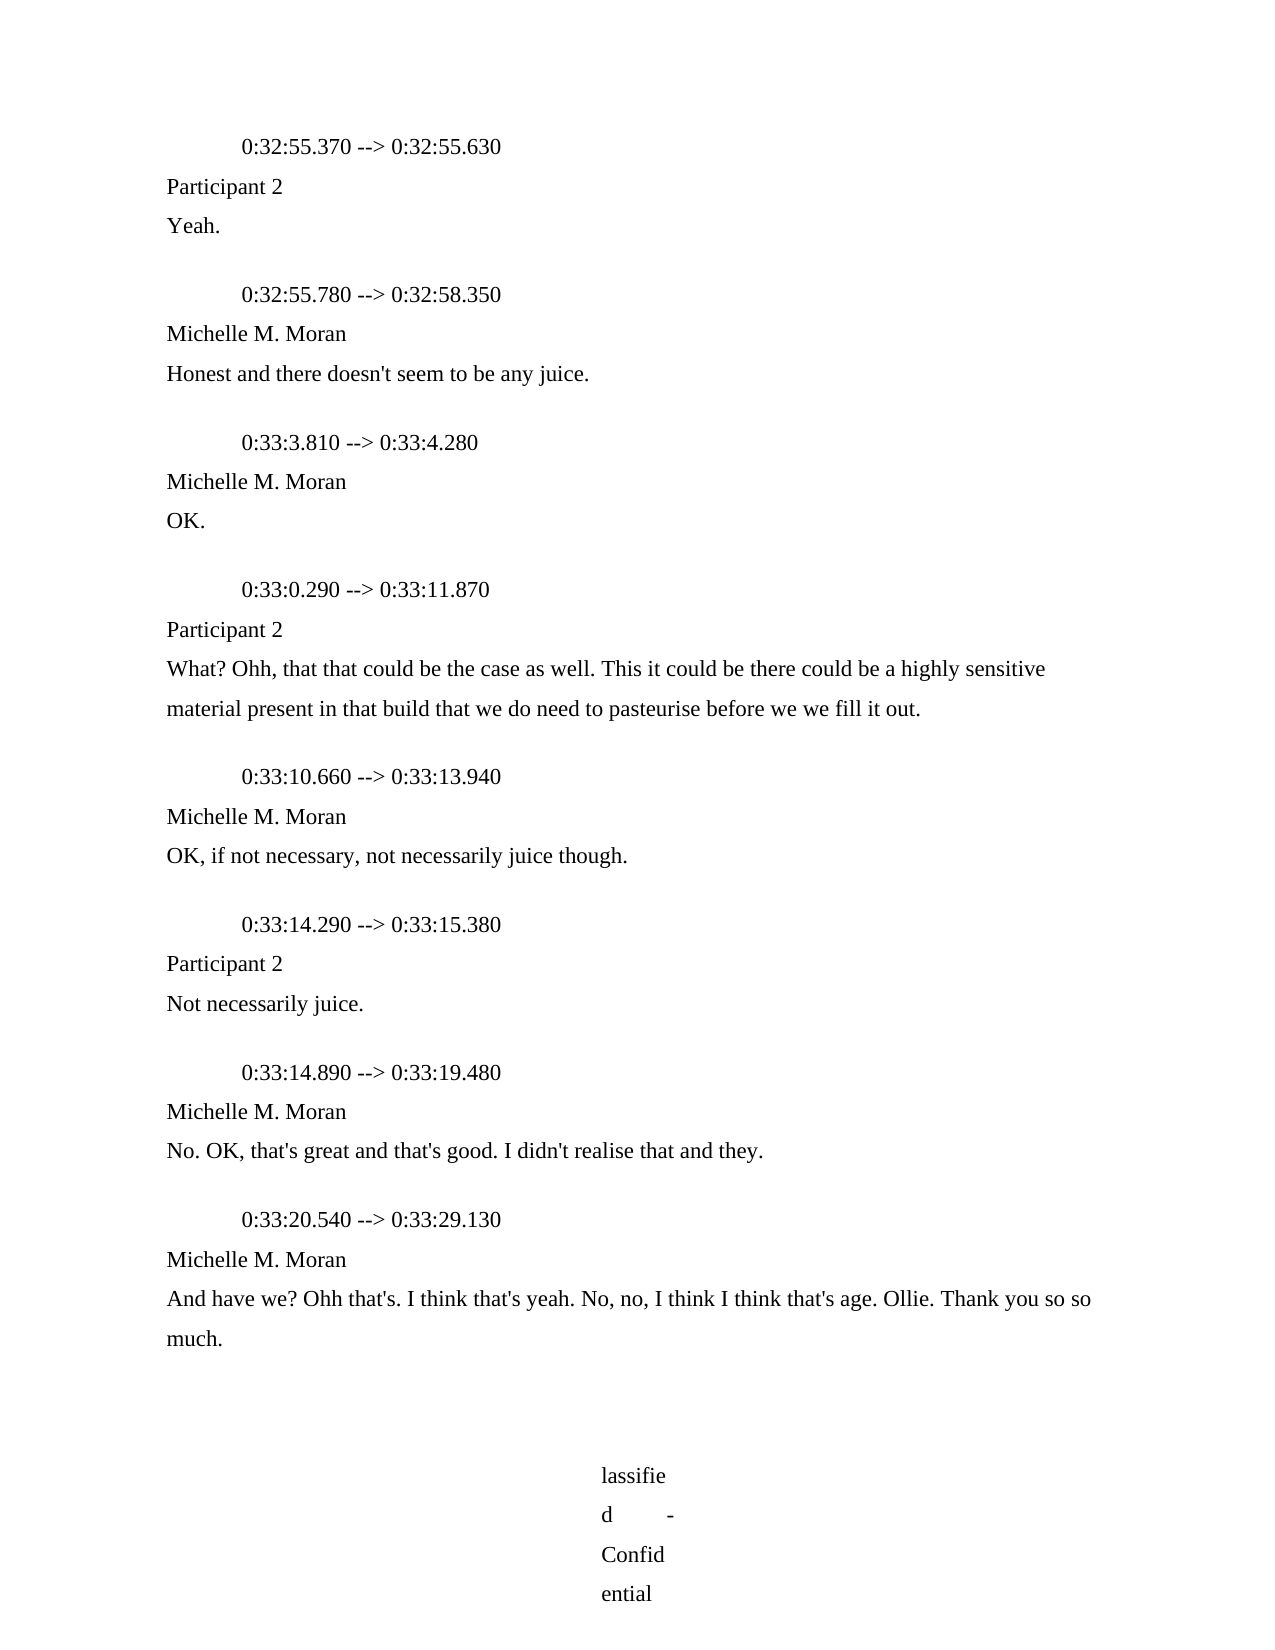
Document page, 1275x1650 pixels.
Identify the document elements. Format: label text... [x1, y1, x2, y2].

text 0:33:3.810 --> 0:33:4.280 Michelle M. Moran OK. [166, 429, 1110, 534]
text 0:33:0.290 --> 0:33:11.870 Participant 2 What? Ohh, that that could be the case as well. This it could be there could be a highly sensitive material present in that build that we do need to pasteurise before we we fill it out. [166, 576, 1110, 721]
text 0:32:55.780 --> 0:32:58.350 Michelle M. Moran Honest and there doesn't seem to be any juice. [166, 281, 1110, 386]
text 0:32:55.370 --> 0:32:55.630 Participant 2 Yeah. [166, 133, 1110, 239]
text 0:33:14.290 --> 0:33:15.380 Participant 2 Not necessarily juice. [166, 911, 1110, 1016]
text 0:33:14.890 --> 0:33:19.480 Michelle M. Moran No. OK, that's great and that's good. I didn't realise that and they. [166, 1058, 1110, 1164]
text 0:33:20.540 --> 0:33:29.130 Michelle M. Moran And have we? Ohh that's. I think that's yeah. No, no, I think I think that's age. Ollie. Thank you so so much. [166, 1206, 1110, 1351]
text 0:33:10.660 --> 0:33:13.940 Michelle M. Moran OK, if not necessary, not necessarily juice though. [166, 763, 1110, 869]
